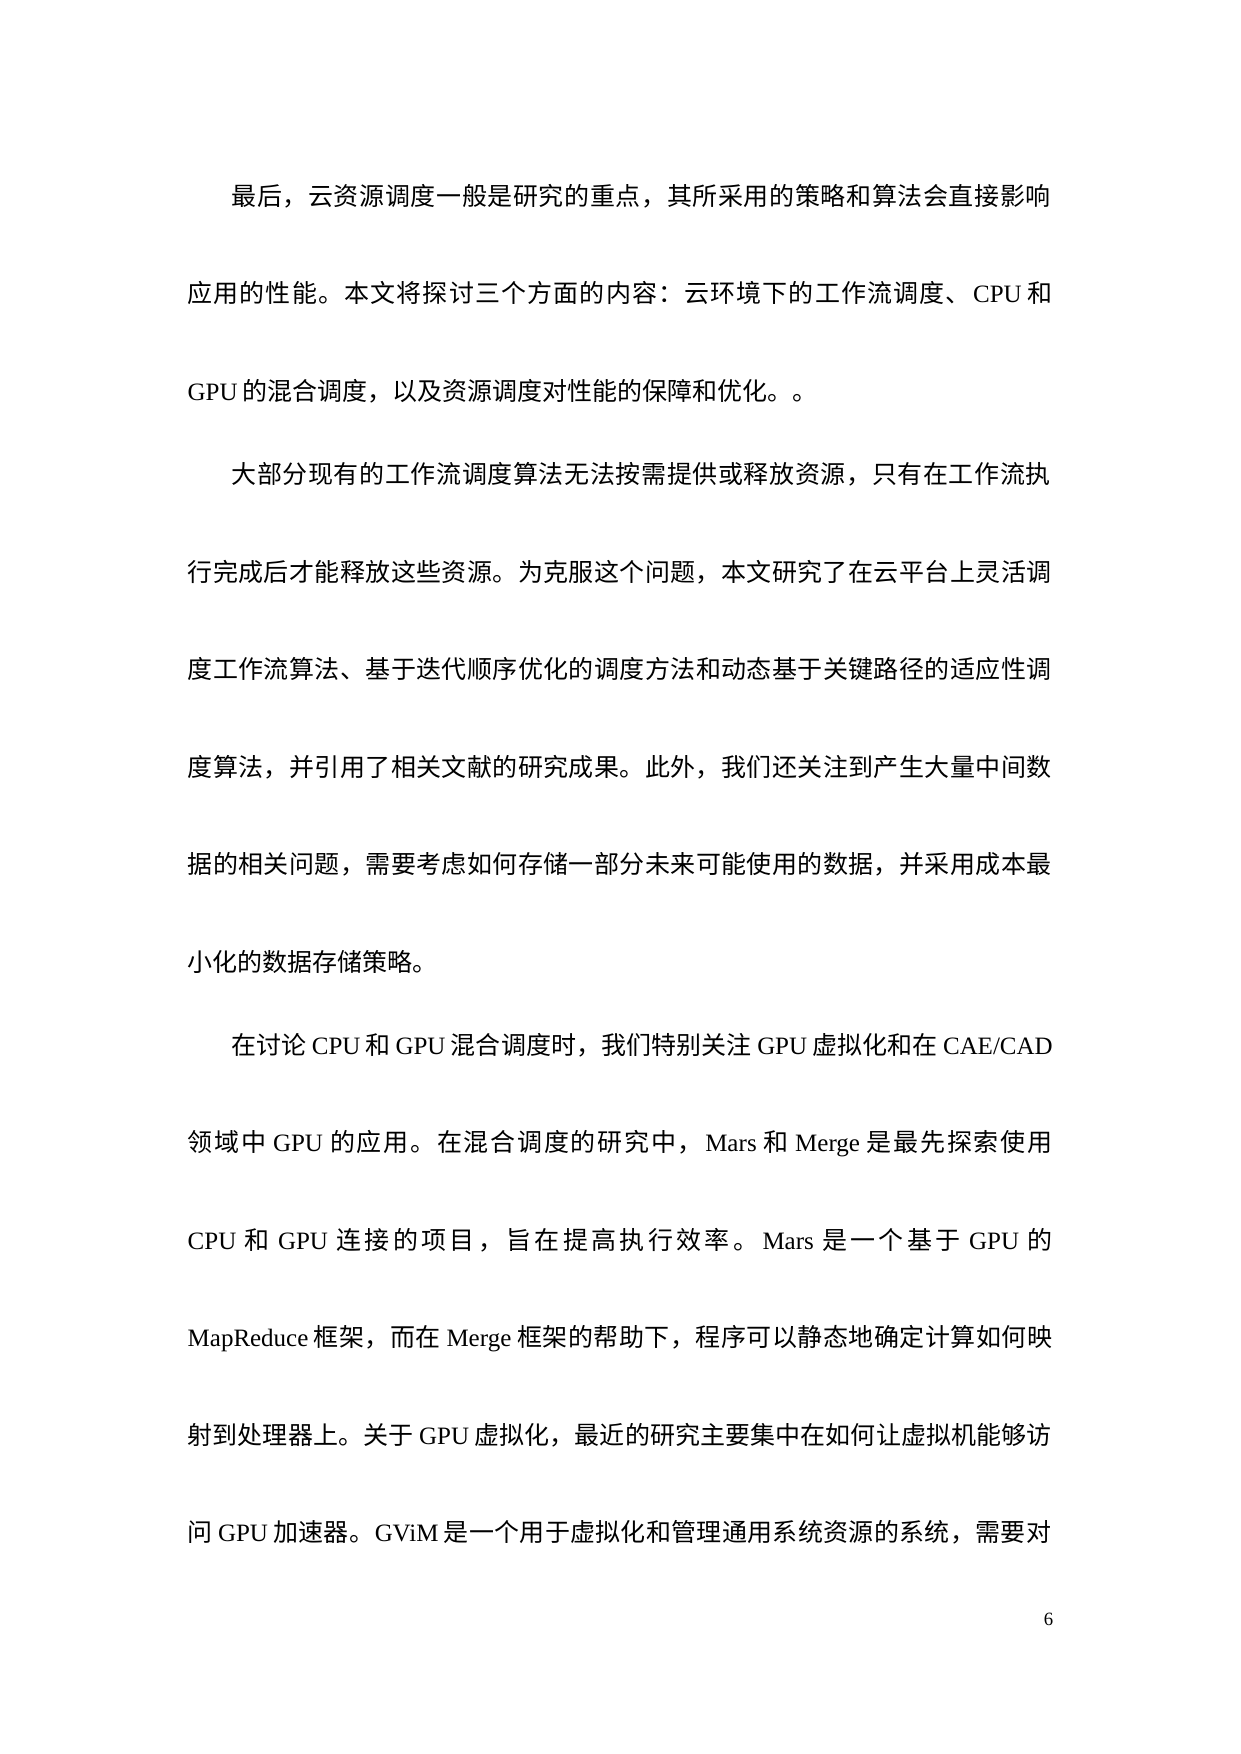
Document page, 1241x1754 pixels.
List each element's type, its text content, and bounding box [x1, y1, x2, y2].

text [187, 1011, 1053, 1563]
text 大部分现有的工作流调度算法无法按需提供或释放资源，只有在工作流执行完成后才能释放这些资源。为克服这个问题，本文研究了在云平台上灵活调度工作流算法、基于迭代顺序优化的调度方法和动态基于关键路径的适应性调度算法，并引用了相关文献的研究成果。此外，我们还关注到产生大量中间数据的相关问题，需要考虑如何存储一部分未来可能使用的数据，并采用成本最小化的数据存储策略。 [187, 440, 1053, 993]
text 最后，云资源调度一般是研究的重点，其所采用的策略和算法会直接影响应用的性能。本文将探讨三个方面的内容：云环境下的工作流调度、CPU和GPU的混合调度，以及资源调度对性能的保障和优化。。 [187, 162, 1053, 422]
